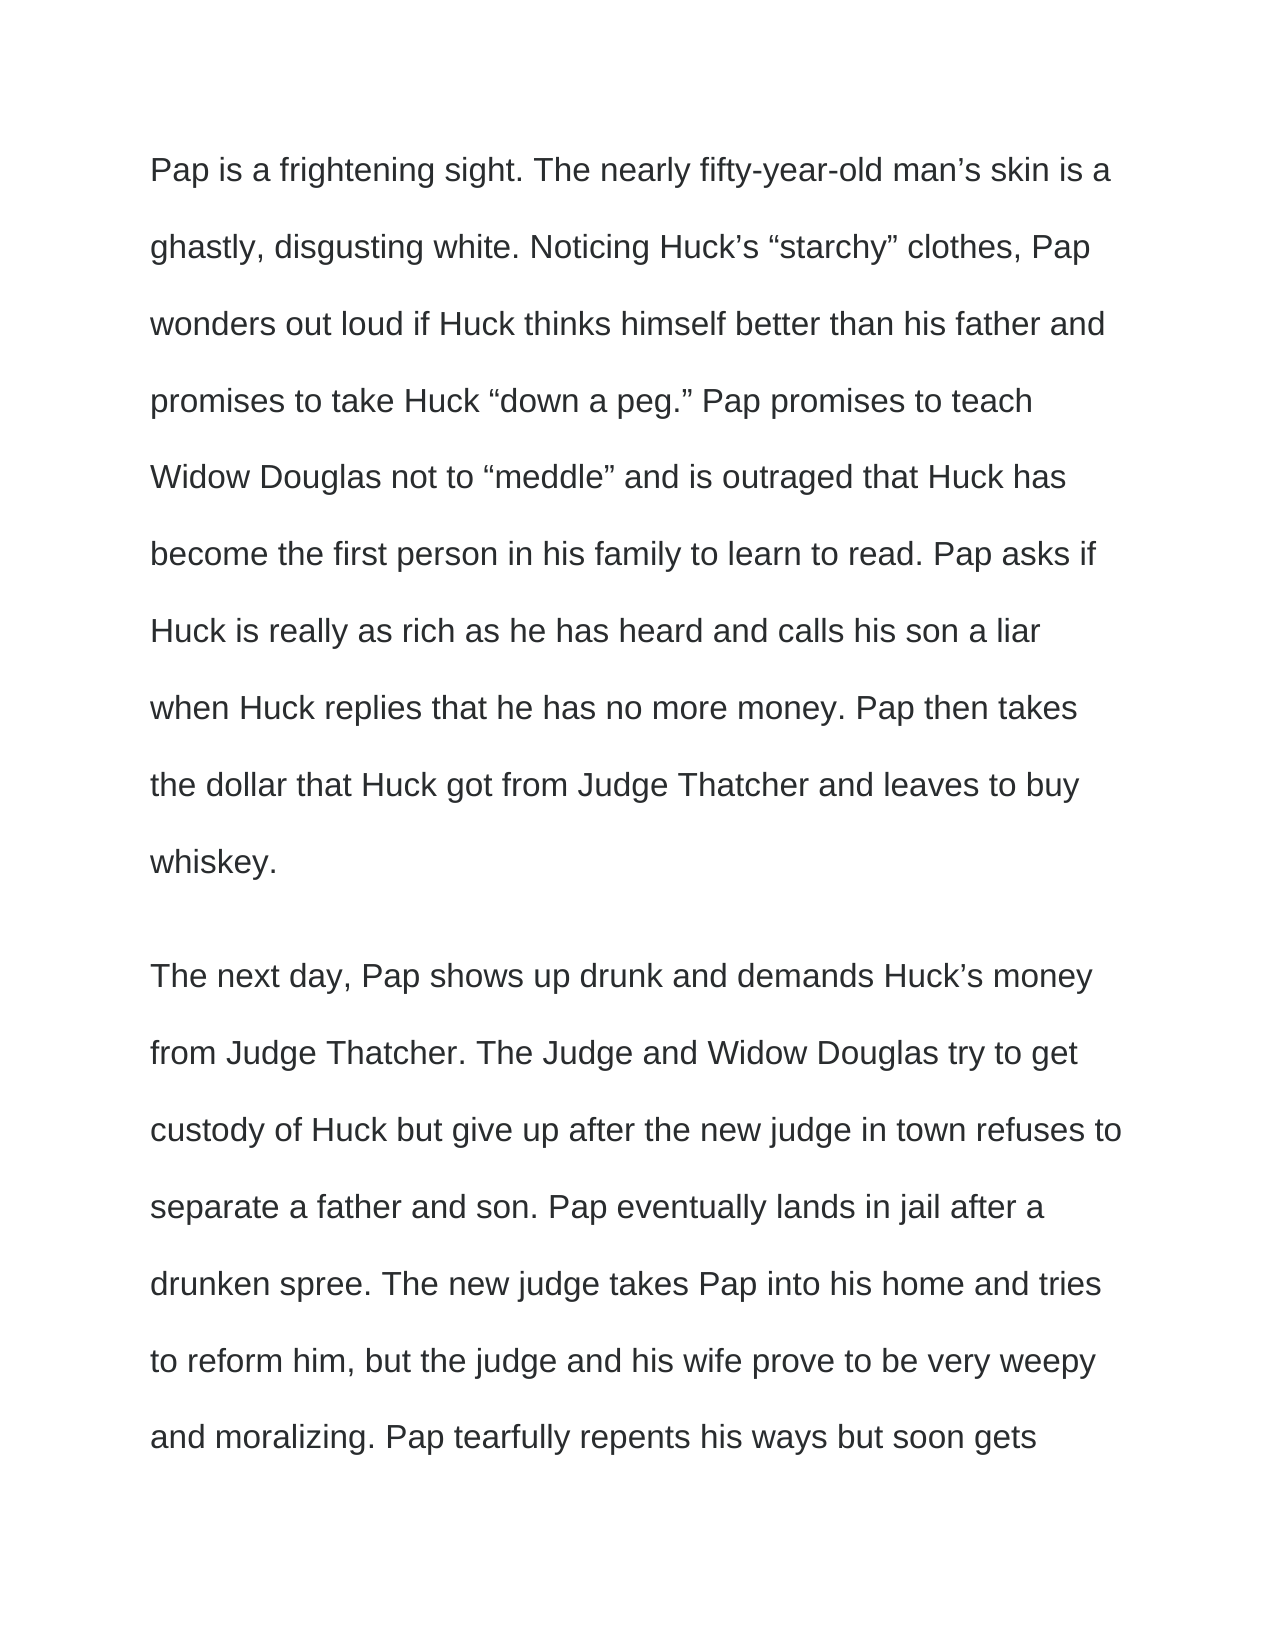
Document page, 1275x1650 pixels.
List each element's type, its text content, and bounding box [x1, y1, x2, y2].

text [150, 956, 1125, 1456]
text Pap is a frightening sight. The nearly fifty-year-old man’s skin is a ghastly, disgusting white. Noticing Huck’s “starchy” clothes, Pap wonders out loud if Huck thinks himself better than his father and promises to take Huck “down a peg.” Pap promises to teach Widow Douglas not to “meddle” and is outraged that Huck has become the first person in his family to learn to read. Pap asks if Huck is really as rich as he has heard and calls his son a liar when Huck replies that he has no more money. Pap then takes the dollar that Huck got from Judge Thatcher and leaves to buy whiskey. [150, 150, 1125, 880]
